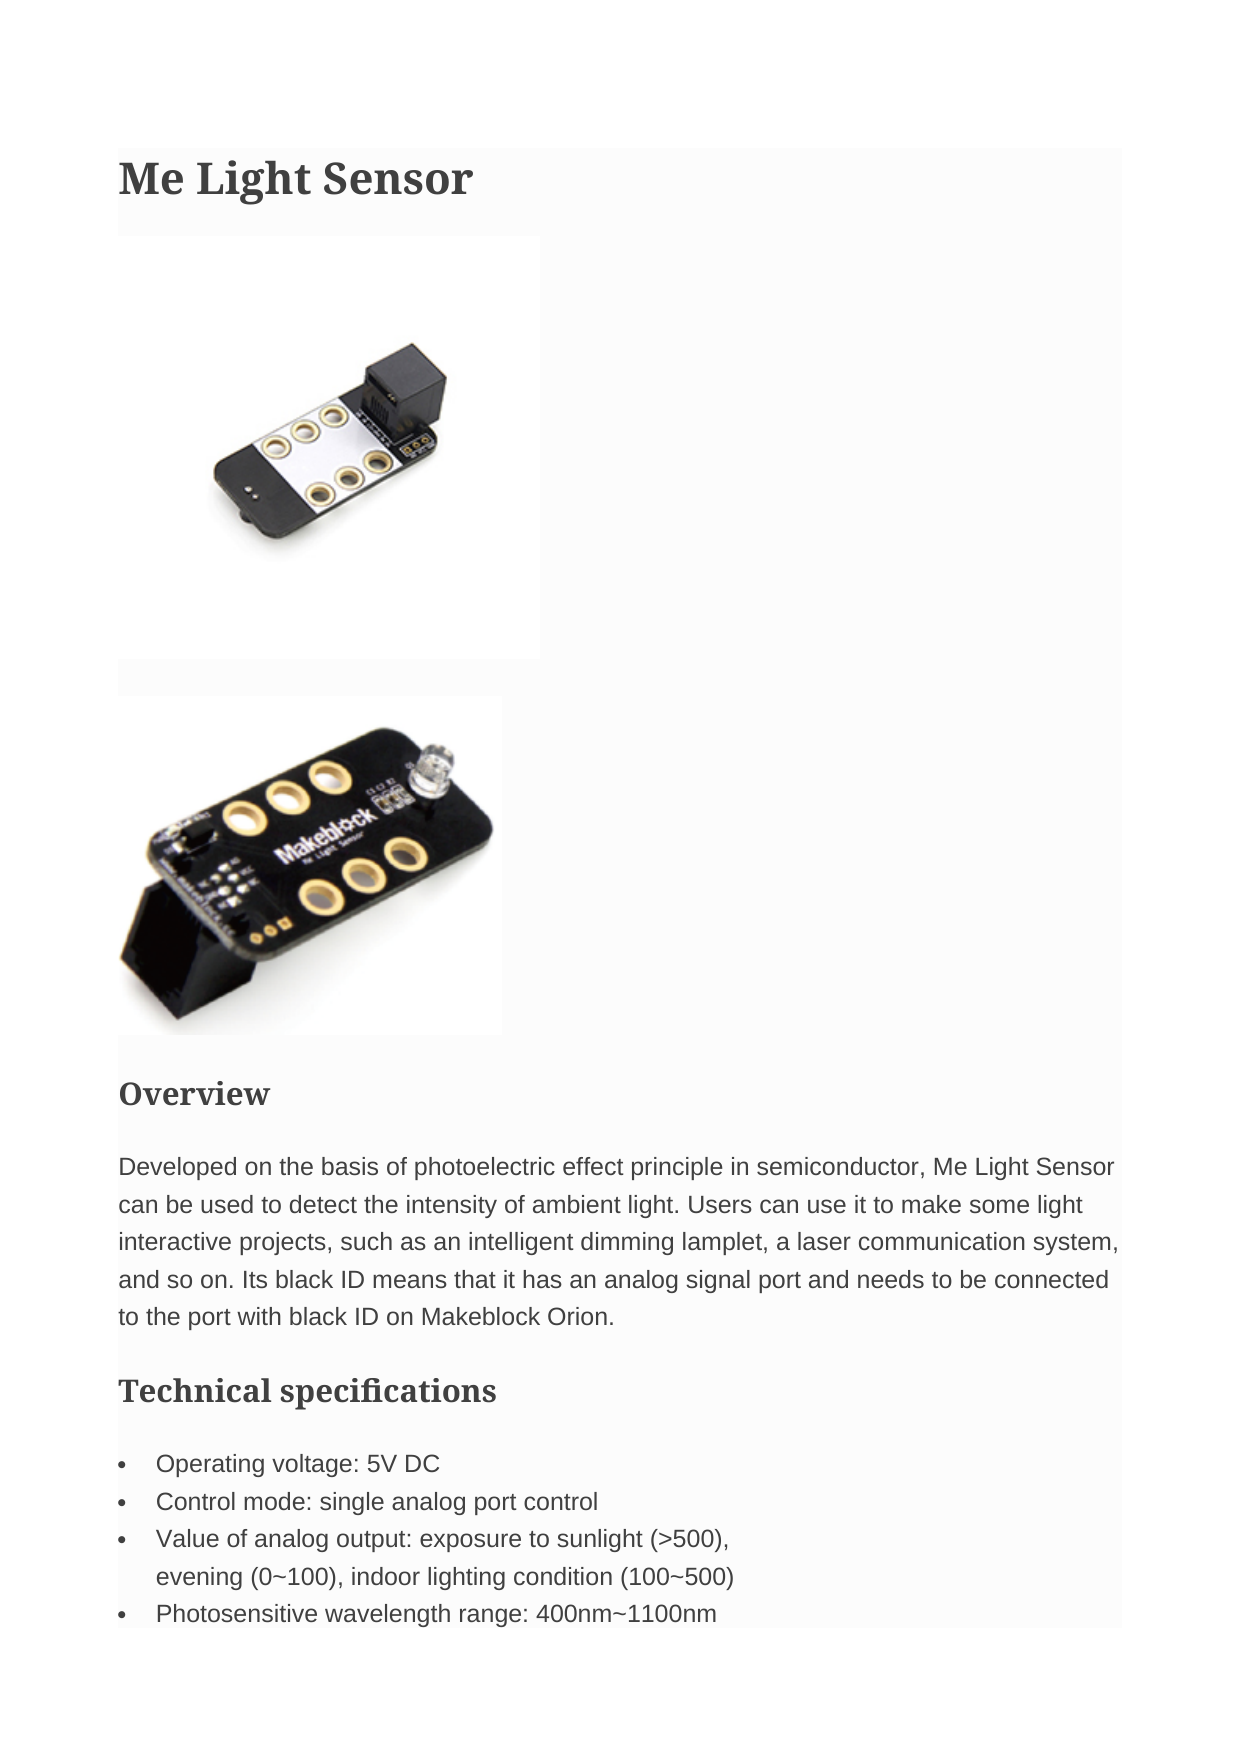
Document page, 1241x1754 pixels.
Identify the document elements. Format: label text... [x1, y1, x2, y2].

list Photosensitive wavelength range: 400nm~1100nm [118, 1590, 1122, 1628]
picture [118, 236, 541, 659]
text Overview [118, 1072, 1122, 1114]
text Me Light Sensor [118, 148, 1122, 207]
list Value of analog output: exposure to sunlight (>500), evening (0~100), indoor lighting condition (100~500) [118, 1515, 1122, 1590]
text Developed on the basis of photoelectric effect principle in semiconductor, Me Light Sensor can be used to detect the intensity of ambient light. Users can use it to make some light interactive projects, such as an intelligent dimming lamplet, a laser communication system, and so on. Its black ID means that it has an analog signal port and needs to be connected to the port with black ID on Makeblock Orion. [118, 1143, 1122, 1331]
picture [118, 696, 502, 1035]
list Operating voltage: 5V DC [118, 1440, 1122, 1478]
text Technical specifications [118, 1368, 1122, 1411]
list Control mode: single analog port control [118, 1478, 1122, 1515]
